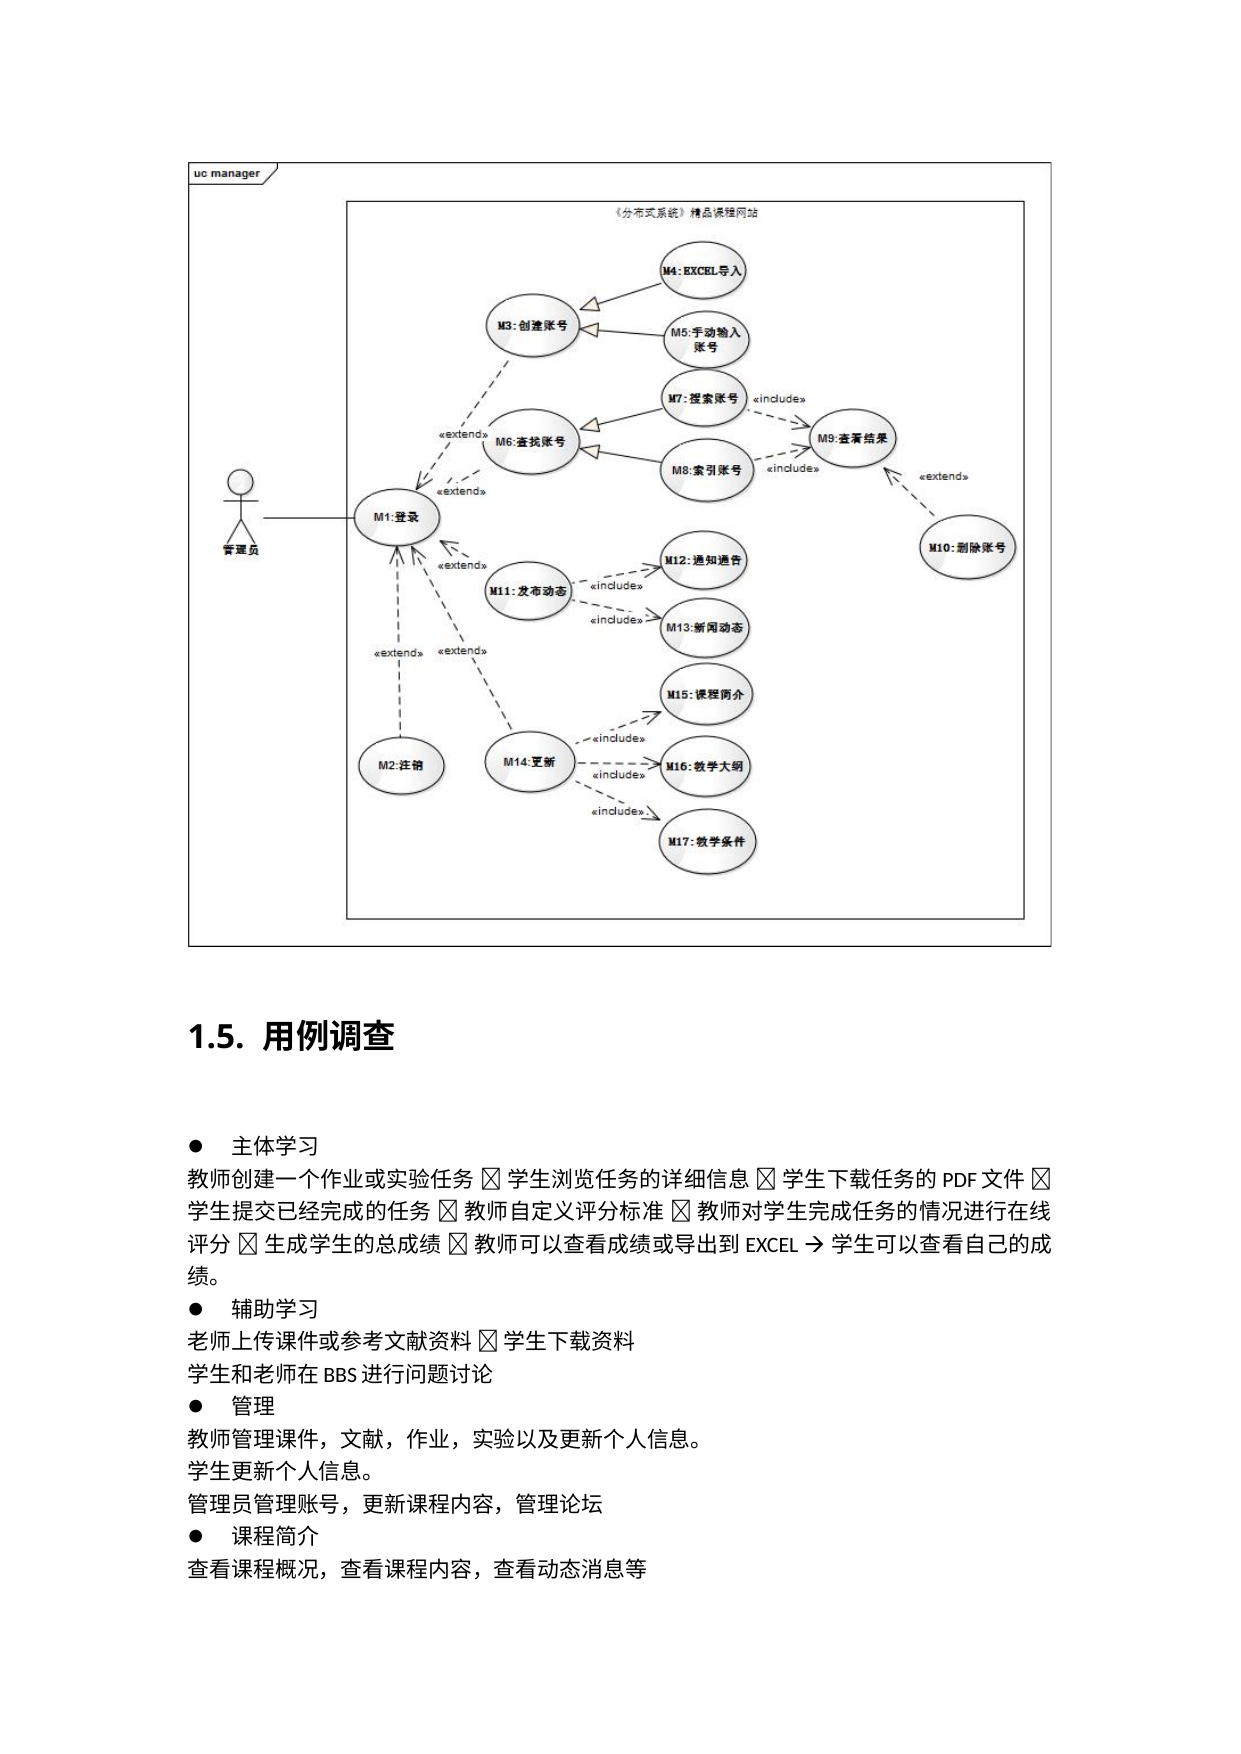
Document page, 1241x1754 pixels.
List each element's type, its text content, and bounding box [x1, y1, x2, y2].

text 教师创建一个作业或实验任务 学生浏览任务的详细信息 学生下载任务的PDF文件 学生提交已经完成的任务 教师自定义评分标准 教师对学生完成任务的情况进行在线评分 生成学生的总成绩 教师可以查看成绩或导出到EXCEL 学生可以查看自己的成绩。 [187, 1161, 1053, 1291]
text 查看课程概况，查看课程内容，查看动态消息等 [187, 1551, 1053, 1584]
picture [187, 162, 1052, 947]
list 辅助学习 [187, 1291, 1053, 1324]
text 教师管理课件，文献，作业，实验以及更新个人信息。 [187, 1421, 1053, 1454]
list 主体学习 [187, 1129, 1053, 1161]
text 管理员管理账号，更新课程内容，管理论坛 [187, 1486, 1053, 1519]
list 课程简介 [187, 1519, 1053, 1551]
text 学生和老师在BBS进行问题讨论 [187, 1356, 1053, 1389]
text 学生更新个人信息。 [187, 1454, 1053, 1486]
subtitle 用例调查 [187, 1002, 1053, 1067]
text 老师上传课件或参考文献资料 学生下载资料 [187, 1324, 1053, 1356]
list 管理 [187, 1389, 1053, 1421]
